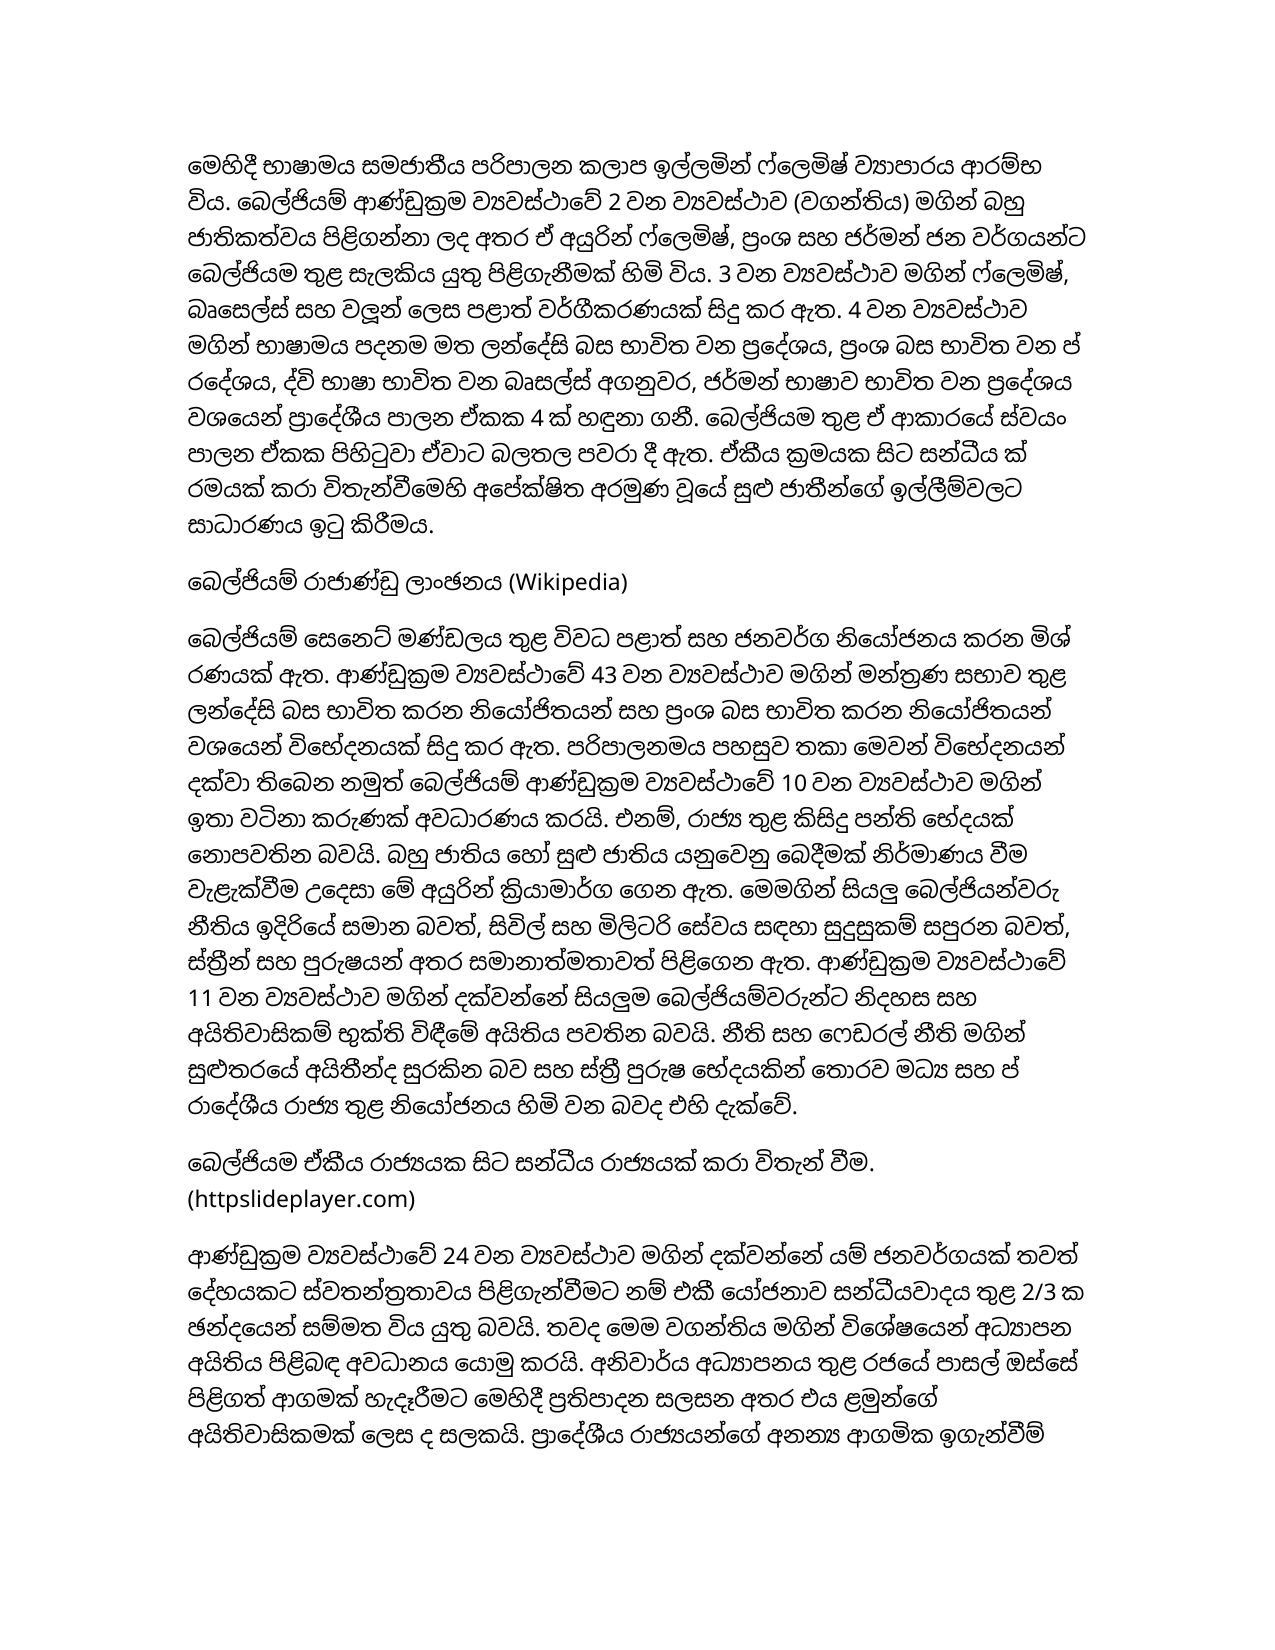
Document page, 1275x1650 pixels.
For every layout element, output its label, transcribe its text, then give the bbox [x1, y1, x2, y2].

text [187, 1239, 1087, 1451]
text බෙල්ජියම ඒකීය රාජ්‍යයක සිට සන්ධීය රාජ්‍යයක් කරා විතැන් වීම. (httpslideplayer.com) [187, 1147, 1087, 1214]
text බෙල්ජියම් රාජාණ්ඩු ලාංඡනය (Wikipedia) [187, 566, 1087, 597]
text බෙල්ජියම් සෙනෙට් මණ්ඩලය තුළ විවධ පළාත් සහ ජනවර්ග නියෝජනය කරන මිශ්‍රණයක් ඇත. ආණ්ඩුක්‍රම ව්‍යවස්ථාවේ 43වන ව්‍යවස්ථාව මගින් මන්ත්‍රණ සභාව තුළ ලන්දේසි බස භාවිත කරන නියෝජිතයන් සහ ප්‍රංශ බස භාවිත කරන නියෝජිතයන් වශයෙන් විභේදනයක් සිදු කර ඇත. පරිපාලනමය පහසුව තකා මෙවන් විභේදනයන් දක්වා තිබෙන නමුත් බෙල්ජියම් ආණ්ඩුක්‍රම ව්‍යවස්ථාවේ 10වන ව්‍යවස්ථාව මගින් ඉතා වටිනා කරුණක් අවධාරණය කරයි. එනම්, රාජ්‍ය තුළ කිසිදු පන්ති භේදයක් නොපවතින බවයි. බහු ජාතිය හෝ සුළු ජාතිය යනුවෙනු බෙදීමක් නිර්මාණය වීම වැළැක්වීම උදෙසා මේ අයුරින් ක්‍රියාමාර්ග ගෙන ඇත. මෙමගින් සියලු බෙල්ජියන්වරු නීතිය ඉදිරියේ සමාන බවත්, සිවිල් සහ මිලිටරි සේවය සඳහා සුදුසුකම් සපුරන බවත්, ස්ත්‍රීන් සහ පුරුෂයන් අතර සමානාත්මතාවත් පිළිගෙන ඇත. ආණ්ඩුක්‍රම ව්‍යවස්ථාවේ 11වන ව්‍යවස්ථාව මගින් දක්වන්නේ සියලුම බෙල්ජියම්වරුන්ට නිදහස සහ අයිතිවාසිකම් භුක්ති විඳීමේ අයිතිය පවතින බවයි. නීති සහ ෆෙඩරල් නීති මගින් සුළුතරයේ අයිතීන්ද සුරකින බව සහ ස්ත්‍රී පුරුෂ භේදයකින් තොරව මධ්‍ය සහ ප්‍රාදේශීය රාජ්‍ය තුළ නියෝජනය හිමි වන බවද එහි දැක්වේ. [187, 623, 1087, 1121]
text මෙහිදී භාෂාමය සමජාතීය පරිපාලන කලාප ඉල්ලමින් ෆ්ලෙමිෂ් ව්‍යාපාරය ආරම්භ විය. බෙල්ජියම් ආණ්ඩුක්‍රම ව්‍යවස්ථාවේ 2වන ව්‍යවස්ථාව (වගන්තිය) මගින් බහු ජාතිකත්වය පිළිගන්නා ලද අතර ඒ අයුරින් ෆ්ලෙමිෂ්, ප්‍රංශ සහ ජර්මන් ජන වර්ගයන්ට බෙල්ජියම තුළ සැලකිය යුතු පිළිගැනීමක් හිමි විය. 3වන ව්‍යවස්ථාව මගින් ෆ්ලෙමිෂ්, බෘසෙල්ස් සහ වලූන් ලෙස පළාත් වර්ගීකරණයක් සිදු කර ඇත. 4වන ව්‍යවස්ථාව මගින් භාෂාමය පදනම මත ලන්දේසි බස භාවිත වන ප්‍රදේශය, ප්‍රංශ බස භාවිත වන ප්‍රදේශය, ද්වි භාෂා භාවිත වන බෘසල්ස් අගනුවර, ජර්මන් භාෂාව භාවිත වන ප්‍රදේශය වශයෙන් ප්‍රාදේශීය පාලන ඒකක 4ක් හඳුනා ගනී. බෙල්ජියම තුළ ඒ ආකාරයේ ස්වයං පාලන ඒකක පිහිටුවා ඒවාට බලතල පවරා දී ඇත. ඒකීය ක්‍රමයක සිට සන්ධීය ක්‍රමයක් කරා විතැන්වීමෙහි අපේක්ෂිත අරමුණ වූයේ සුළු ජාතීන්ගේ ඉල්ලීම්වලට සාධාරණය ඉටු කිරීමය. [187, 150, 1087, 541]
